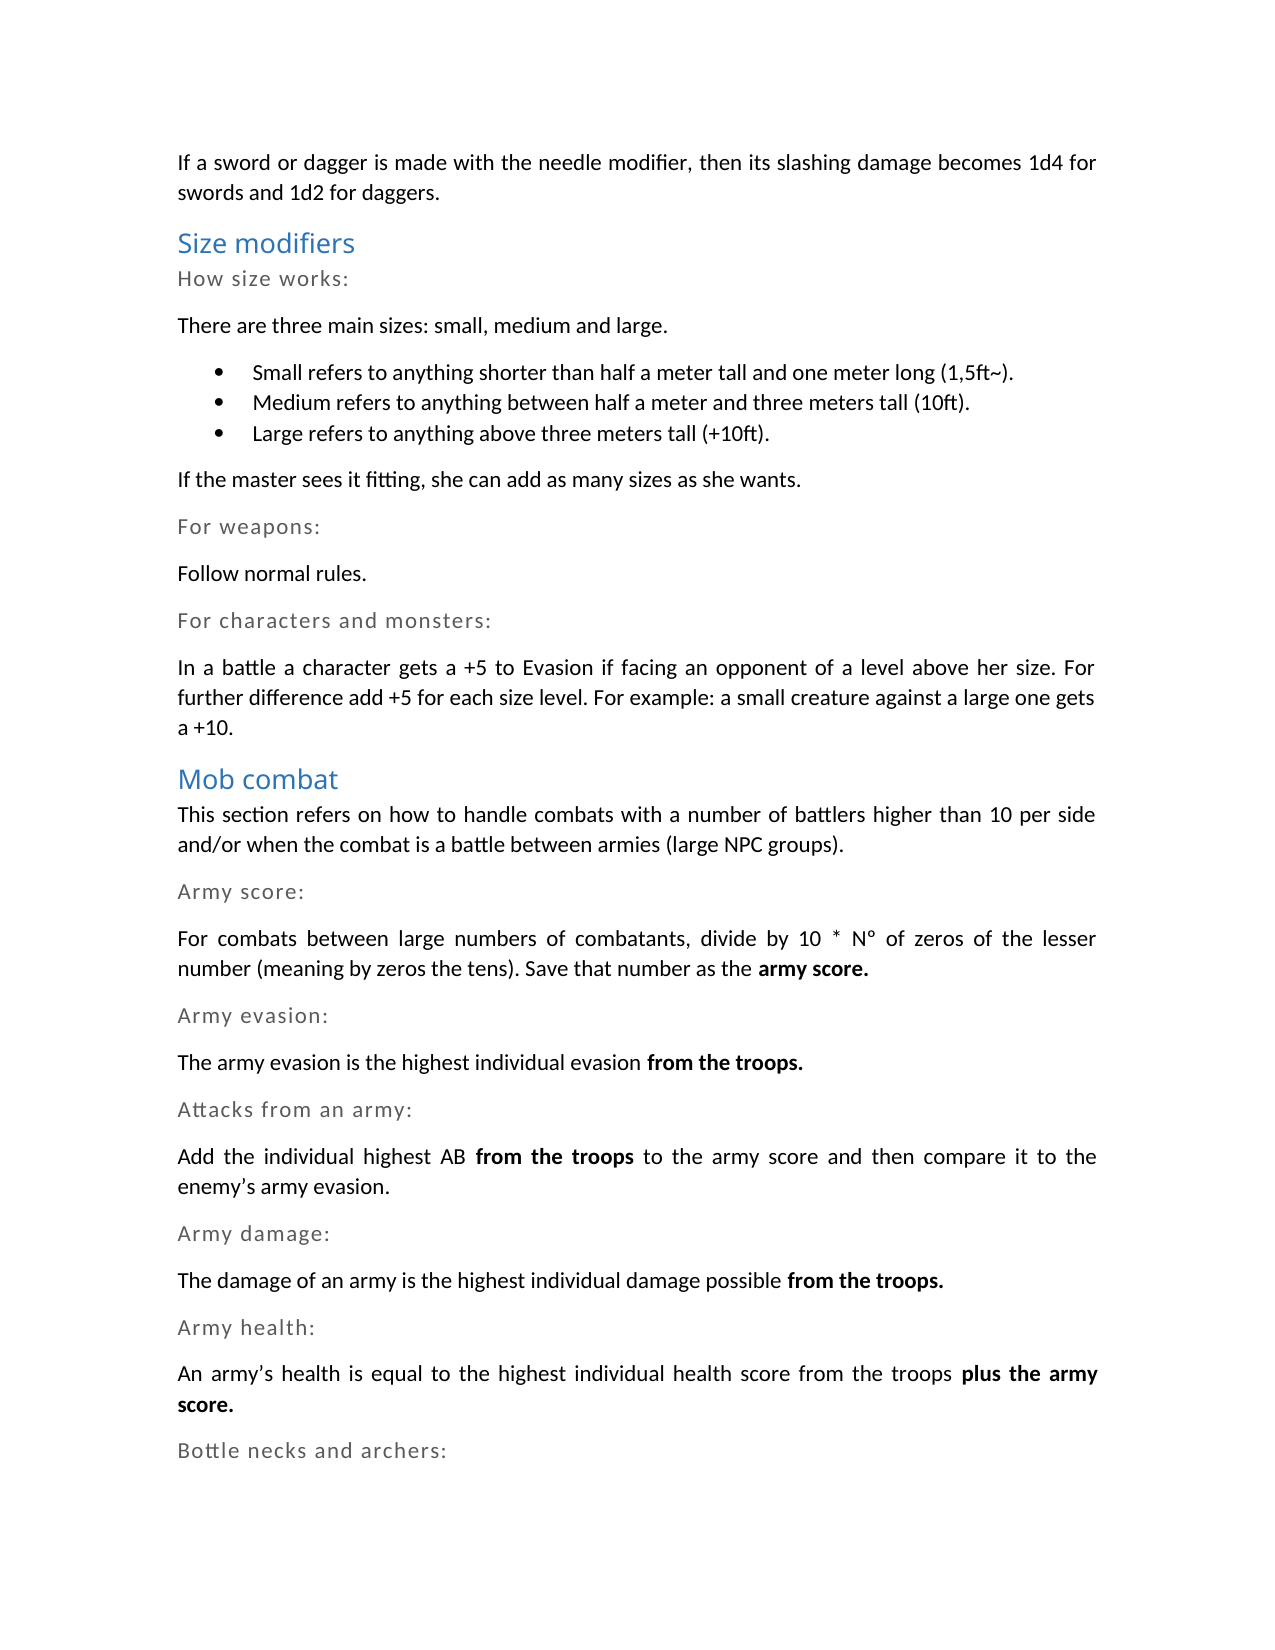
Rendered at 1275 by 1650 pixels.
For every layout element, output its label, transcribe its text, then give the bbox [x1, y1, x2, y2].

text An army’s health is equal to the highest individual health score from the troops plus the army score. [177, 1359, 1098, 1418]
subtitle For characters and monsters: [177, 606, 1098, 634]
text The damage of an army is the highest individual damage possible from the troops. [177, 1266, 1098, 1294]
list Small refers to anything shorter than half a meter tall and one meter long (1,5ft~). [215, 358, 1098, 386]
text If a sword or dagger is made with the needle modifier, then its slashing damage becomes 1d4 for swords and 1d2 for daggers. [177, 148, 1098, 206]
list Large refers to anything above three meters tall (+10ft). [215, 419, 1098, 447]
subtitle Army evasion: [177, 1001, 1098, 1029]
subtitle Attacks from an army: [177, 1095, 1098, 1123]
subtitle Bottle necks and archers: [177, 1437, 1098, 1464]
subtitle How size works: [177, 264, 1098, 292]
text In a battle a character gets a +5 to Evasion if facing an opponent of a level above her size. For further difference add +5 for each size level. For example: a small creature against a large one gets a +10. [177, 653, 1098, 741]
text Follow normal rules. [177, 559, 1098, 587]
text For combats between large numbers of combatants, divide by 10 * Nº of zeros of the lesser number (meaning by zeros the tens). Save that number as the army score. [177, 924, 1098, 982]
text Add the individual highest AB from the troops to the army score and then compare it to the enemy’s army evasion. [177, 1142, 1098, 1200]
text If the master sees it fitting, she can add as many sizes as she wants. [177, 466, 1098, 493]
subtitle Army health: [177, 1313, 1098, 1341]
text The army evasion is the highest individual evasion from the troops. [177, 1048, 1098, 1076]
list Medium refers to anything between half a meter and three meters tall (10ft). [215, 388, 1098, 416]
subtitle Size modifiers [177, 225, 1098, 262]
subtitle Army damage: [177, 1219, 1098, 1247]
subtitle Mob combat [177, 760, 1098, 797]
subtitle For weapons: [177, 512, 1098, 540]
subtitle Army score: [177, 877, 1098, 905]
text This section refers on how to handle combats with a number of battlers higher than 10 per side and/or when the combat is a battle between armies (large NPC groups). [177, 800, 1098, 858]
text There are three main sizes: small, medium and large. [177, 311, 1098, 339]
